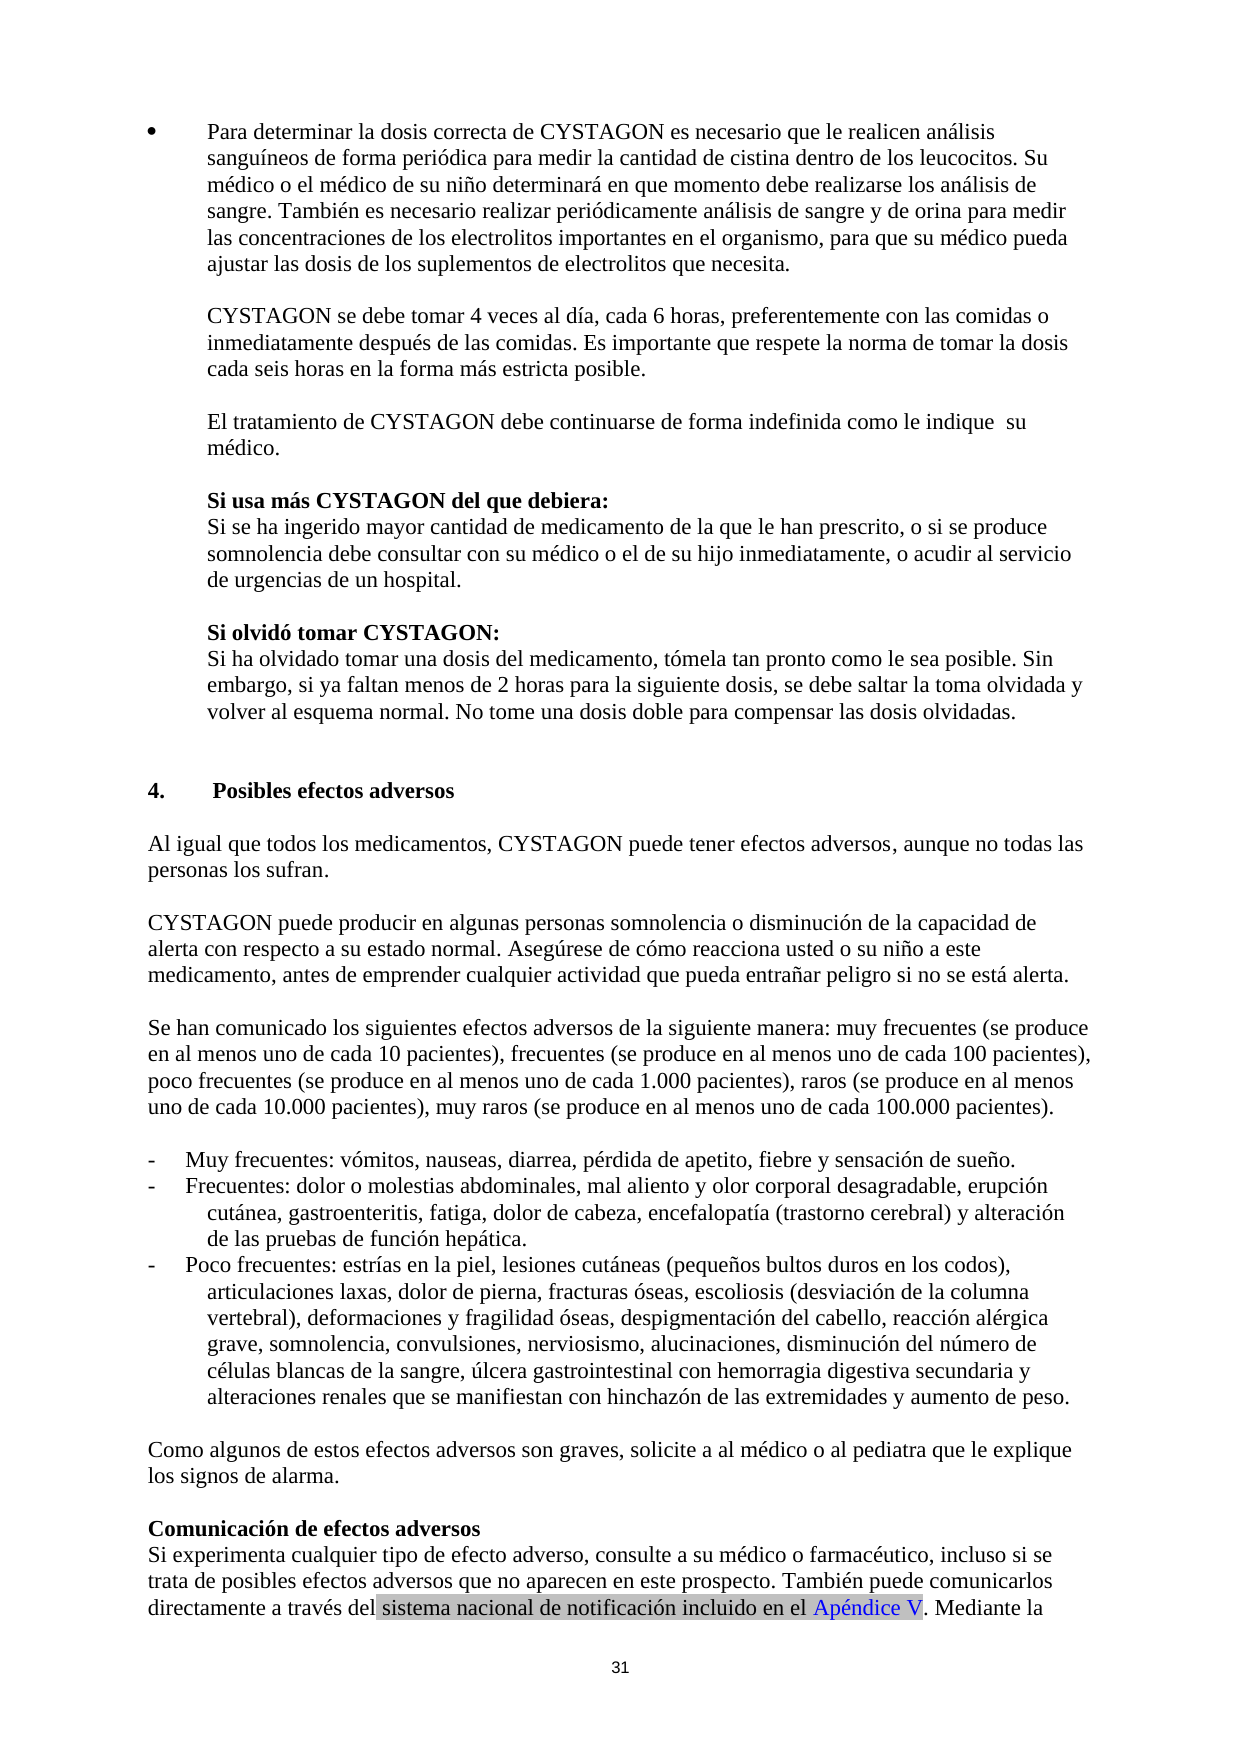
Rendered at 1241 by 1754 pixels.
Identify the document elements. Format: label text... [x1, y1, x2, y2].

text Si se ha ingerido mayor cantidad de medicamento de la que le han prescrito, o si se produce somnolencia debe consultar con su médico o el de su hijo inmediatamente, o acudir al servicio de urgencias de un hospital. [207, 513, 1092, 592]
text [148, 1541, 1092, 1620]
list Se han comunicado los siguientes efectos adversos de la siguiente manera: muy frecuentes (se produce en al menos uno de cada 10 pacientes), frecuentes (se produce en al menos uno de cada 100 pacientes), poco frecuentes (se produce en al menos uno de cada 1.000 pacientes), raros (se produce en al menos uno de cada 10.000 pacientes), muy raros (se produce en al menos uno de cada 100.000 pacientes). [148, 1014, 1092, 1119]
text El tratamiento de CYSTAGON debe continuarse de forma indefinida como le indique su médico. [207, 408, 1092, 461]
text Si ha olvidado tomar una dosis del medicamento, tómela tan pronto como le sea posible. Sin embargo, si ya faltan menos de 2 horas para la siguiente dosis, se debe saltar la toma olvidada y volver al esquema normal. No tome una dosis doble para compensar las dosis olvidadas. [207, 645, 1092, 724]
text CYSTAGON se debe tomar 4 veces al día, cada 6 horas, preferentemente con las comidas o inmediatamente después de las comidas. Es importante que respete la norma de tomar la dosis cada seis horas en la forma más estricta posible. [207, 303, 1092, 382]
text Como algunos de estos efectos adversos son graves, solicite a al médico o al pediatra que le explique los signos de alarma. [148, 1436, 1092, 1488]
list Frecuentes: dolor o molestias abdominales, mal aliento y olor corporal desagradable, erupción cutánea, gastroenteritis, fatiga, dolor de cabeza, encefalopatía (trastorno cerebral) y alteración de las pruebas de función hepática. [148, 1172, 1092, 1251]
text Para determinar la dosis correcta de CYSTAGON es necesario que le realicen análisis sanguíneos de forma periódica para medir la cantidad de cistina dentro de los leucocitos. Su médico o el médico de su niño determinará en que momento debe realizarse los análisis de sangre. También es necesario realizar periódicamente análisis de sangre y de orina para medir las concentraciones de los electrolitos importantes en el organismo, para que su médico pueda ajustar las dosis de los suplementos de electrolitos que necesita. [148, 118, 1092, 276]
text Si olvidó tomar CYSTAGON: [207, 619, 1092, 645]
list CYSTAGON puede producir en algunas personas somnolencia o disminución de la capacidad de alerta con respecto a su estado normal. Asegúrese de cómo reacciona usted o su niño a este medicamento, antes de emprender cualquier actividad que pueda entrañar peligro si no se está alerta. [148, 909, 1092, 988]
list Comunicación de efectos adversos [148, 1515, 1092, 1541]
list Muy frecuentes: vómitos, nauseas, diarrea, pérdida de apetito, fiebre y sensación de sueño. [148, 1146, 1092, 1172]
text Al igual que todos los medicamentos, CYSTAGON puede tener efectos adversos, aunque no todas las personas los sufran. [148, 830, 1096, 882]
list Poco frecuentes: estrías en la piel, lesiones cutáneas (pequeños bultos duros en los codos), articulaciones laxas, dolor de pierna, fracturas óseas, escoliosis (desviación de la columna vertebral), deformaciones y fragilidad óseas, despigmentación del cabello, reacción alérgica grave, somnolencia, convulsiones, nerviosismo, alucinaciones, disminución del número de células blancas de la sangre, úlcera gastrointestinal con hemorragia digestiva secundaria y alteraciones renales que se manifiestan con hinchazón de las extremidades y aumento de peso. [148, 1251, 1092, 1409]
list Posibles efectos adversos [148, 777, 1092, 803]
text Si usa más CYSTAGON del que debiera: [207, 487, 1092, 513]
